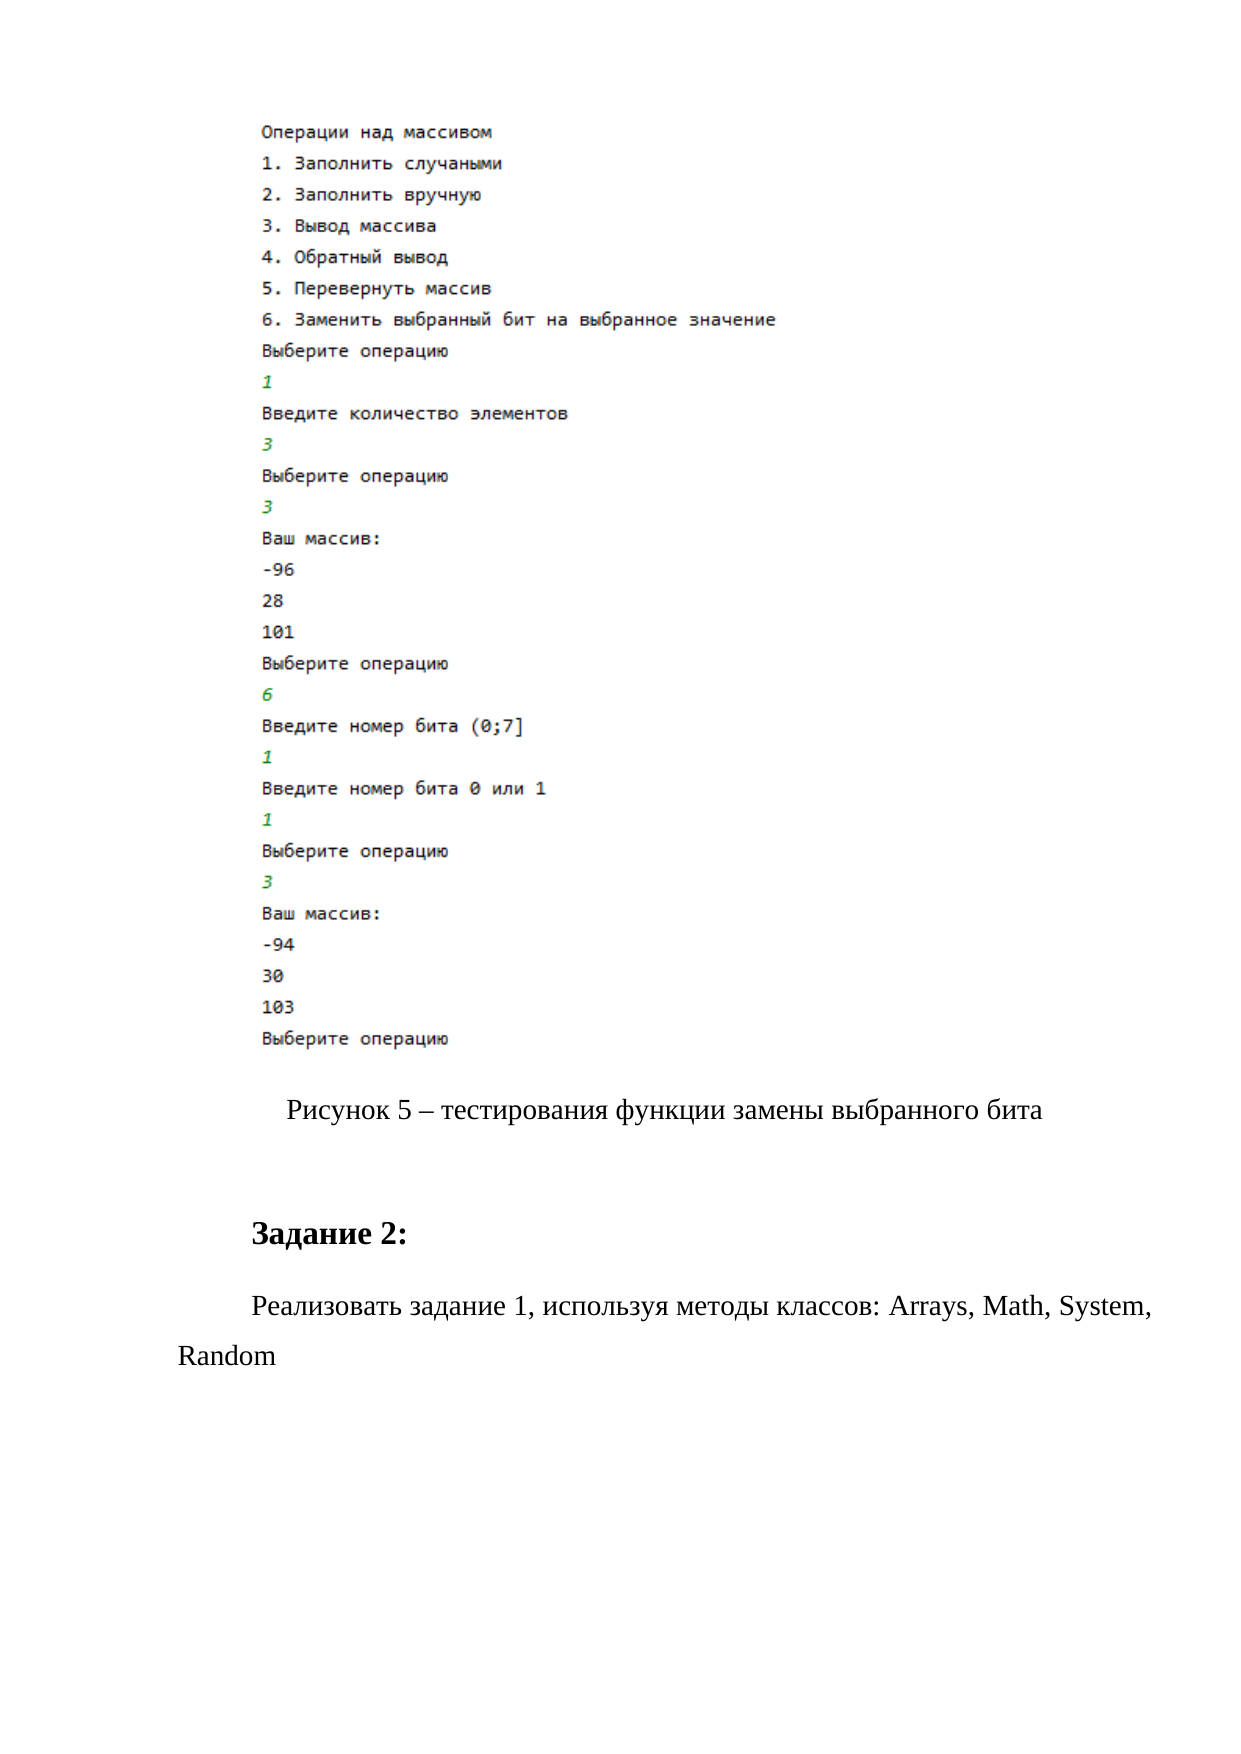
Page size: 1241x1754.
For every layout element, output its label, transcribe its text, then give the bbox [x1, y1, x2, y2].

text Рисунок 5 – тестирования функции замены выбранного бита [177, 1092, 1152, 1126]
picture [251, 118, 1011, 1073]
text Реализовать задание 1, используя методы классов: Arrays, Math, System, Random [177, 1288, 1152, 1372]
text Задание 2: [177, 1213, 1152, 1252]
